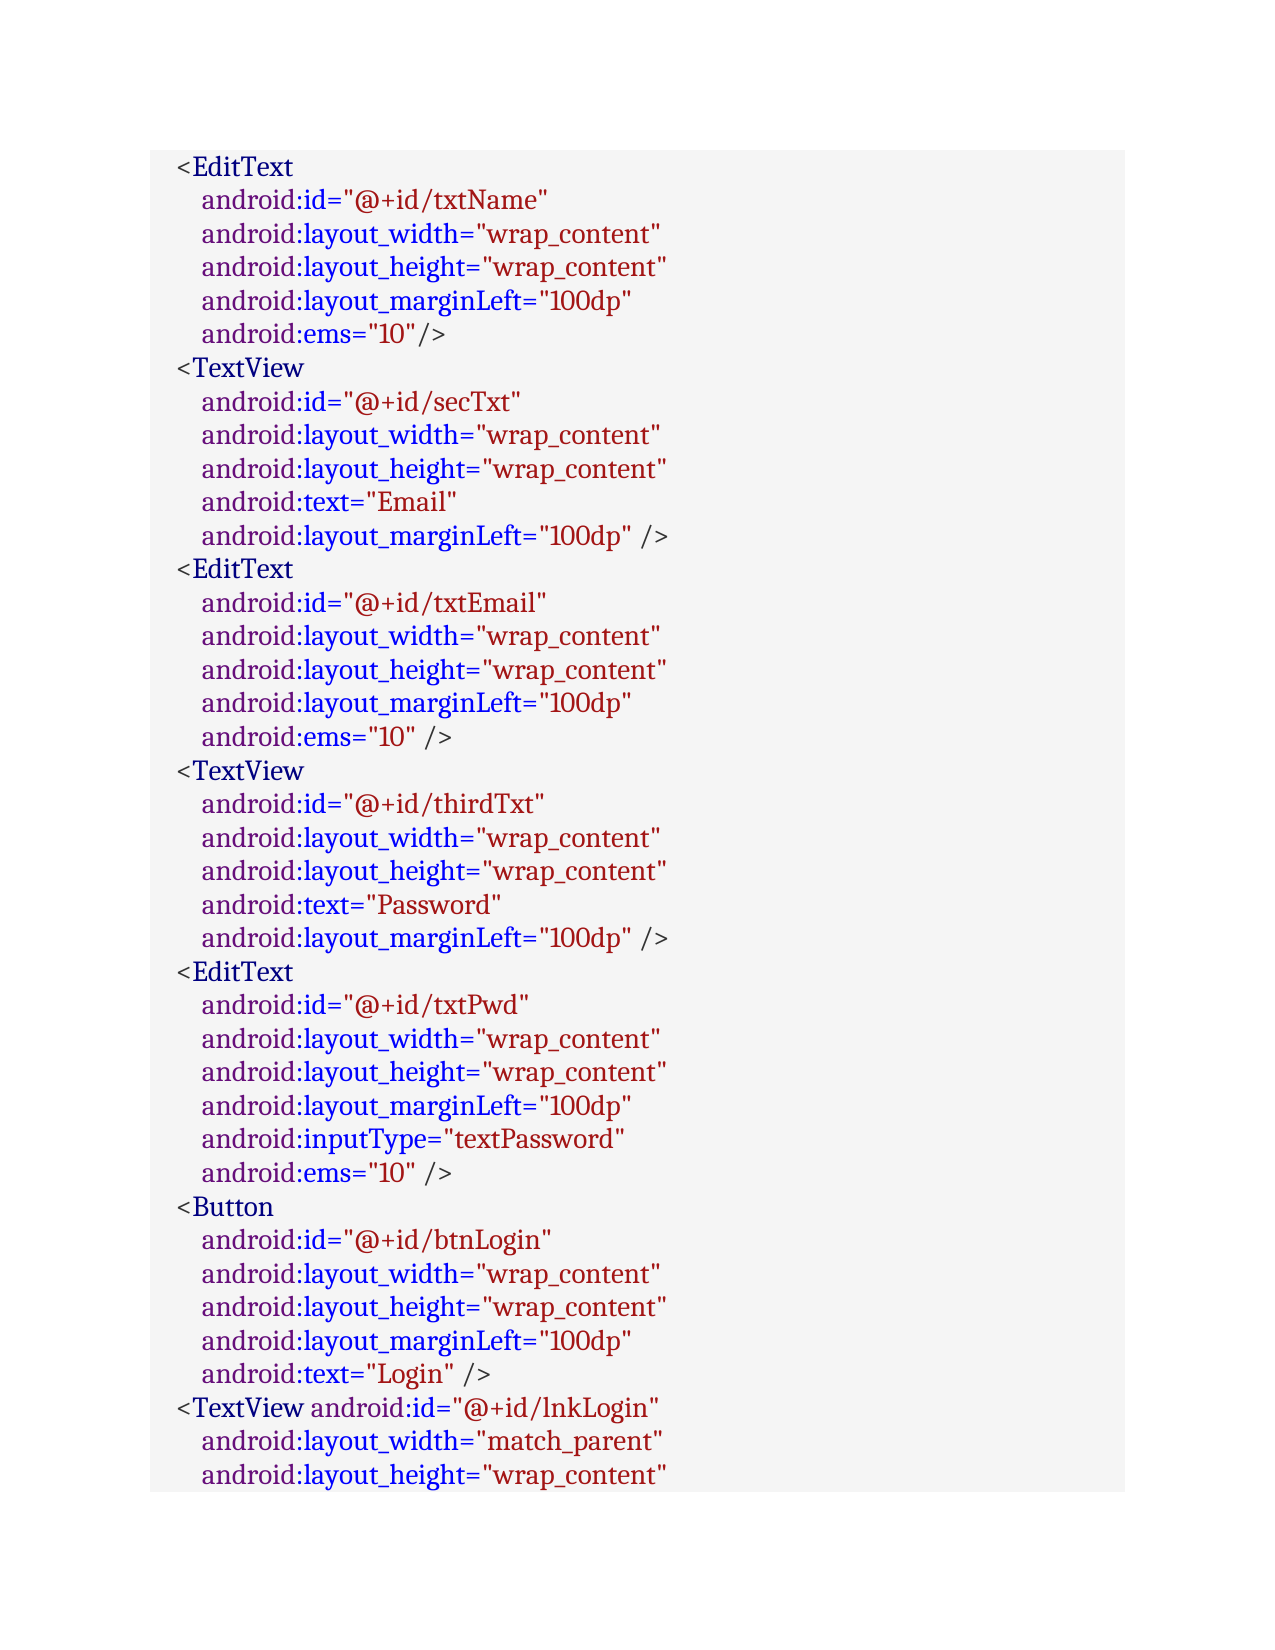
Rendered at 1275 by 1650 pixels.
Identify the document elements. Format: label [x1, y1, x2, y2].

text [150, 150, 1125, 1492]
